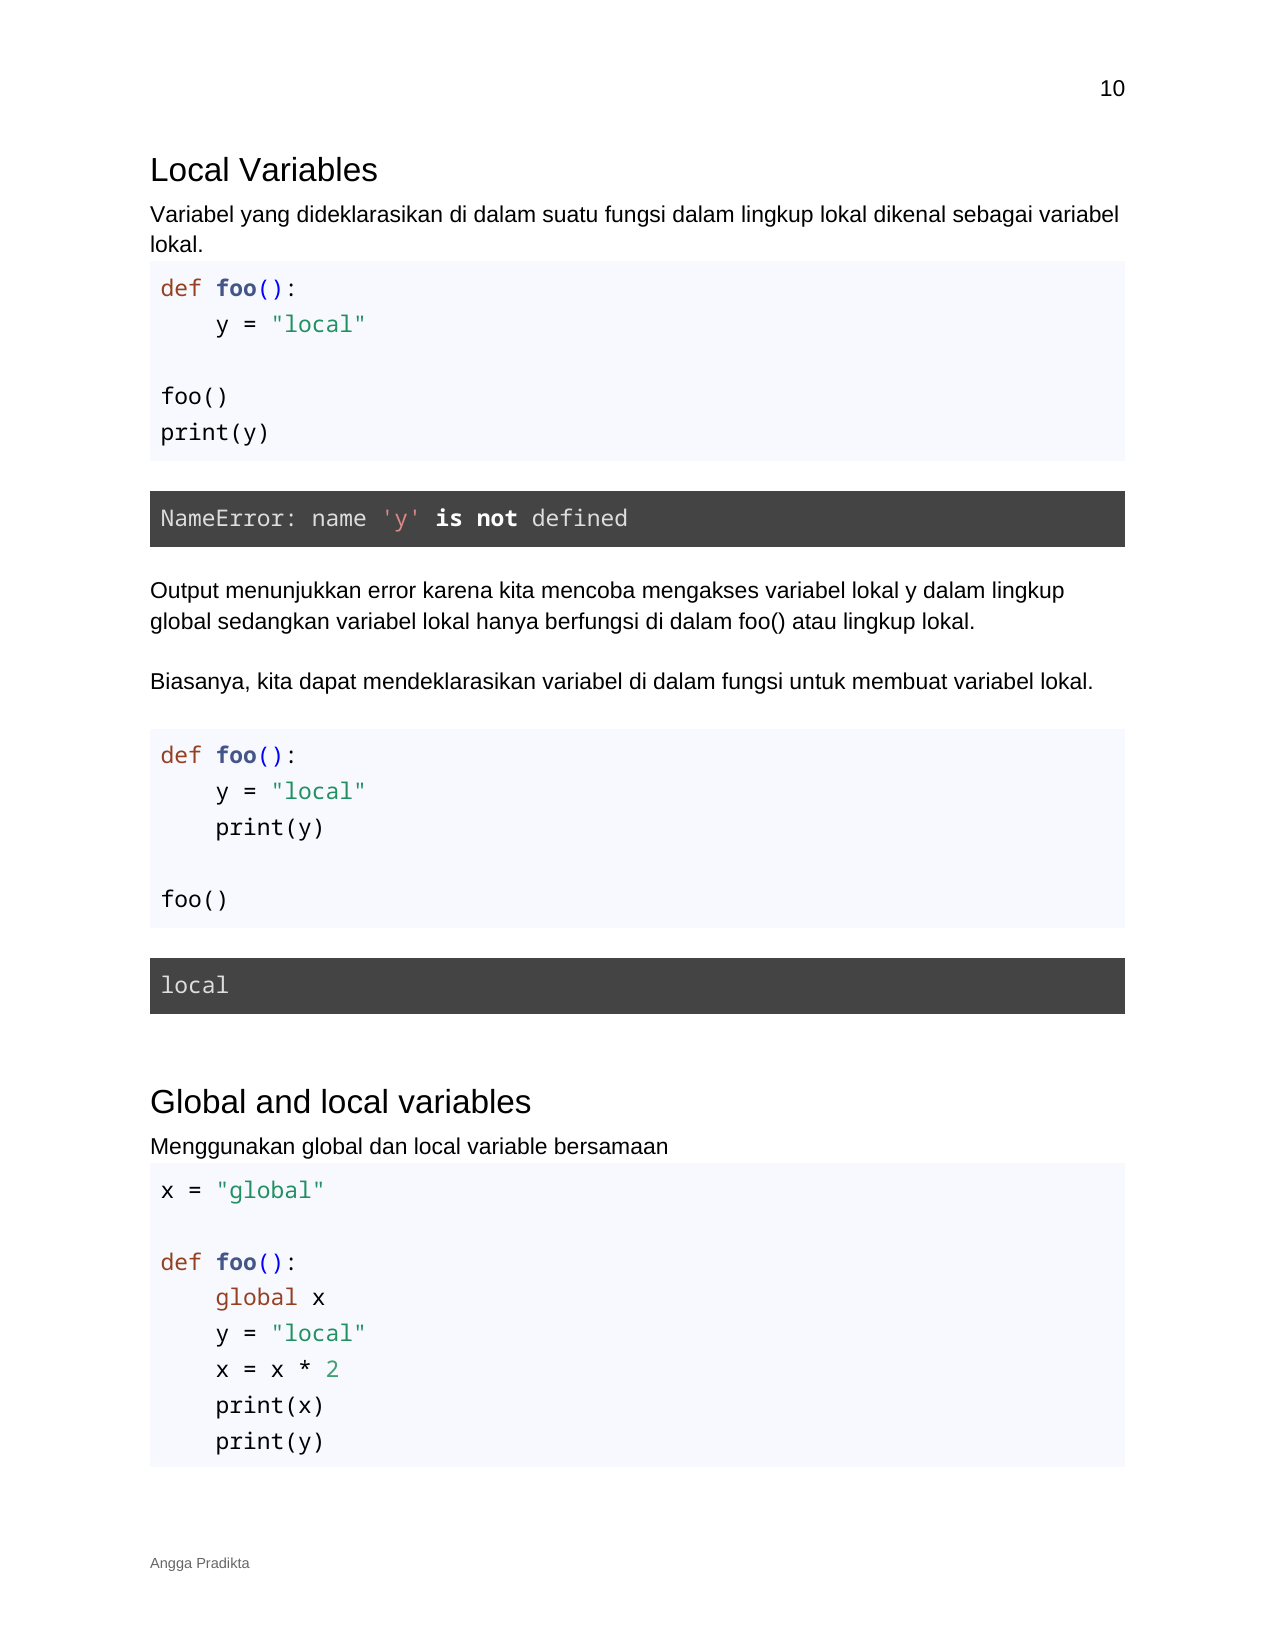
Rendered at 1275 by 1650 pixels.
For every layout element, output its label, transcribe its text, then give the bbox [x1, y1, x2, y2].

table_header NameError: name 'y' is not defined [150, 491, 1125, 547]
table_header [150, 1163, 1125, 1467]
subtitle Global and local variables [150, 1082, 1125, 1120]
text Biasanya, kita dapat mendeklarasikan variabel di dalam fungsi untuk membuat variabel lokal. [150, 668, 1125, 694]
table_header def foo(): y = "local" foo() print(y) [150, 261, 1125, 461]
text Output menunjukkan error karena kita mencoba mengakses variabel lokal y dalam lingkup global sedangkan variabel lokal hanya berfungsi di dalam foo() atau lingkup lokal. [150, 577, 1125, 634]
text Variabel yang dideklarasikan di dalam suatu fungsi dalam lingkup lokal dikenal sebagai variabel lokal. [150, 201, 1125, 257]
text Menggunakan global dan local variable bersamaan [150, 1133, 1125, 1159]
table_header local [150, 958, 1125, 1014]
table_header def foo(): y = "local" print(y) foo() [150, 729, 1125, 928]
subtitle Local Variables [150, 150, 1125, 188]
